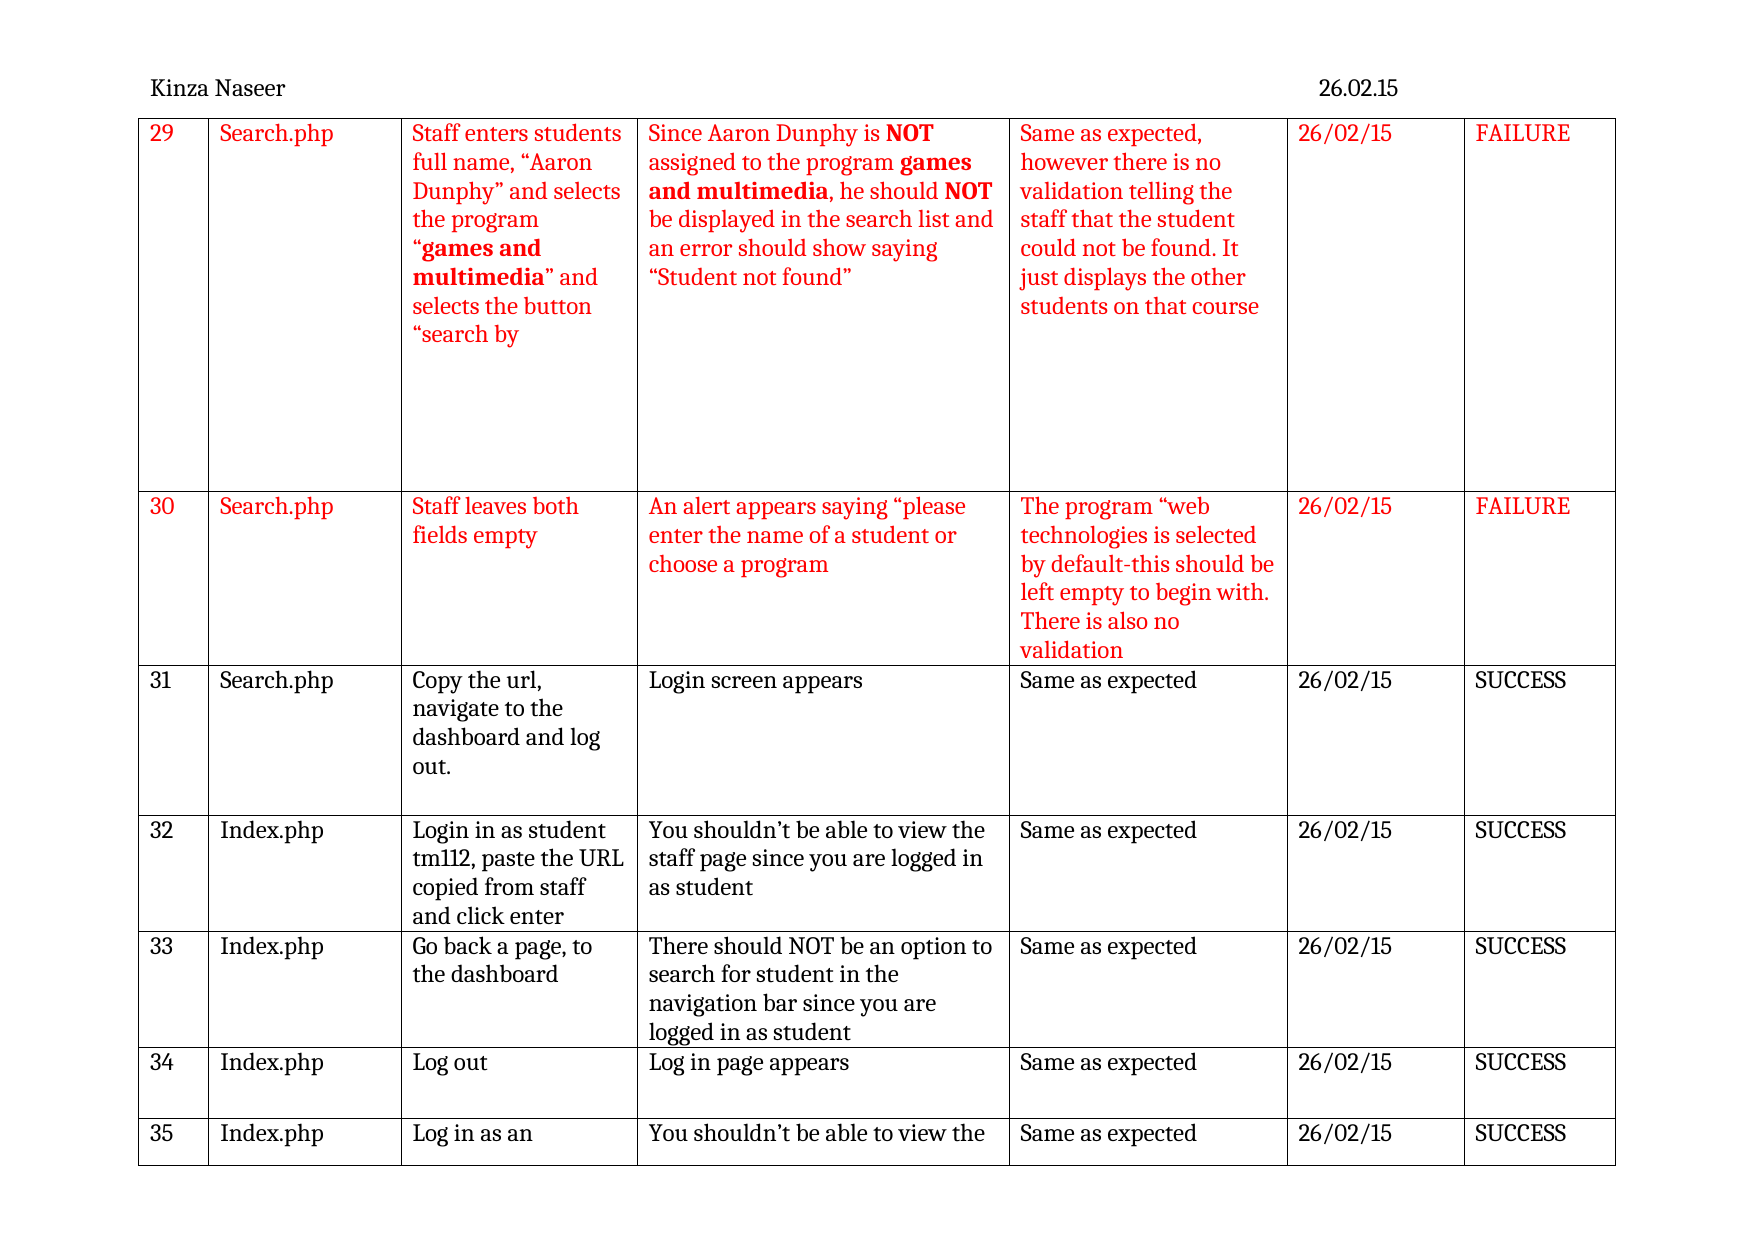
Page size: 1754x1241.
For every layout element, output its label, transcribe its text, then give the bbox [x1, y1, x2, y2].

table_cell Index.php [209, 1119, 401, 1165]
table_cell Login in as student tm112, paste the URL copied from staff and click enter [402, 816, 637, 931]
table_cell Search.php [209, 492, 401, 664]
table_cell The program “web technologies is selected by default-this should be left empty to begin with. There is also no validation [1010, 492, 1287, 664]
table_cell 32 [139, 816, 208, 931]
table_cell Index.php [209, 1048, 401, 1117]
table_cell Go back a page, to the dashboard [402, 932, 637, 1047]
table_cell 26/02/15 [1288, 932, 1464, 1047]
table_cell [402, 1119, 637, 1165]
table_cell Staff leaves both fields empty [402, 492, 637, 664]
table_cell Index.php [209, 816, 401, 931]
table_cell Same as expected, however there is no validation telling the staff that the student could not be found. It just displays the other students on that course [1010, 119, 1287, 491]
table_cell 33 [139, 932, 208, 1047]
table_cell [638, 1119, 1009, 1165]
table_cell Same as expected [1010, 932, 1287, 1047]
table_cell Same as expected [1010, 1048, 1287, 1117]
table_cell Same as expected [1010, 1119, 1287, 1165]
table_cell 35 [139, 1119, 208, 1165]
table_cell 30 [139, 492, 208, 664]
table_cell 26/02/15 [1288, 1119, 1464, 1165]
table_cell Same as expected [1010, 666, 1287, 814]
table_cell FAILURE [1465, 119, 1615, 491]
table_cell 26/02/15 [1288, 492, 1464, 664]
table_cell 26/02/15 [1288, 119, 1464, 491]
table_cell 26/02/15 [1288, 666, 1464, 814]
table_cell You shouldn’t be able to view the staff page since you are logged in as student [638, 816, 1009, 931]
table_cell SUCCESS [1465, 666, 1615, 814]
table_cell Copy the url, navigate to the dashboard and log out. [402, 666, 637, 814]
table_cell FAILURE [1465, 492, 1615, 664]
table_cell SUCCESS [1465, 816, 1615, 931]
table_cell Staff enters students full name, “Aaron Dunphy” and selects the program “games and multimedia” and selects the button “search by [402, 119, 637, 491]
table_cell 34 [139, 1048, 208, 1117]
table_cell 31 [139, 666, 208, 814]
table_cell There should NOT be an option to search for student in the navigation bar since you are logged in as student [638, 932, 1009, 1047]
table_cell SUCCESS [1465, 1048, 1615, 1117]
table_cell 26/02/15 [1288, 816, 1464, 931]
table_cell Search.php [209, 666, 401, 814]
table_cell SUCCESS [1465, 932, 1615, 1047]
table_cell Login screen appears [638, 666, 1009, 814]
table_cell Same as expected [1010, 816, 1287, 931]
table_cell Search.php [209, 119, 401, 491]
table_cell SUCCESS [1465, 1119, 1615, 1165]
table_cell 26/02/15 [1288, 1048, 1464, 1117]
table_cell Log out [402, 1048, 637, 1117]
table_cell Log in page appears [638, 1048, 1009, 1117]
table_cell Index.php [209, 932, 401, 1047]
table_cell An alert appears saying “please enter the name of a student or choose a program [638, 492, 1009, 664]
table_cell 29 [139, 119, 208, 491]
